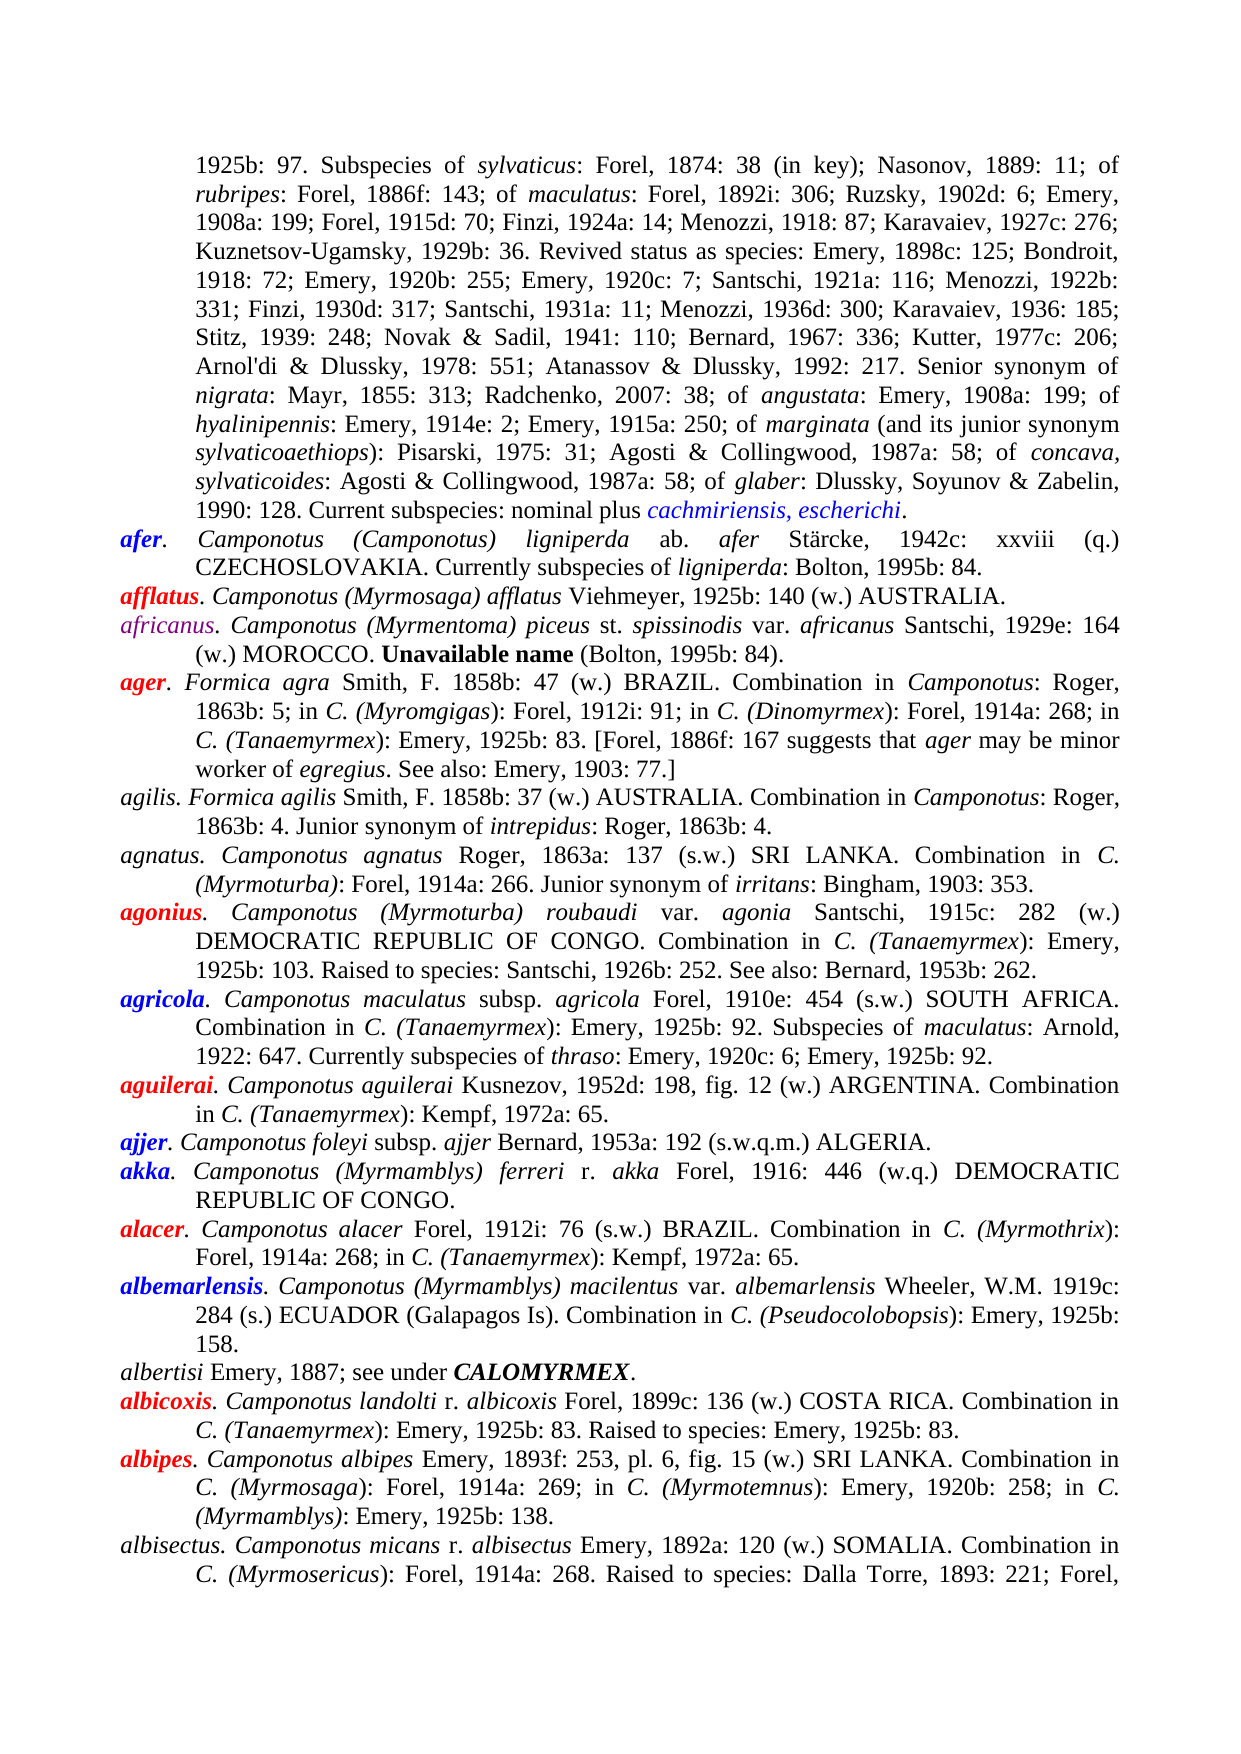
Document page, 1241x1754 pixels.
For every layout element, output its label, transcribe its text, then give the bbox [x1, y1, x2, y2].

text albicoxis. Camponotus landolti r. albicoxis Forel, 1899c: 136 (w.) COSTA RICA. Combination in C. (Tanaemyrmex): Emery, 1925b: 83. Raised to species: Emery, 1925b: 83. [120, 1386, 1120, 1444]
text albipes. Camponotus albipes Emery, 1893f: 253, pl. 6, fig. 15 (w.) SRI LANKA. Combination in C. (Myrmosaga): Forel, 1914a: 269; in C. (Myrmotemnus): Emery, 1920b: 258; in C. (Myrmamblys): Emery, 1925b: 138. [120, 1444, 1120, 1530]
text aguilerai. Camponotus aguilerai Kusnezov, 1952d: 198, fig. 12 (w.) ARGENTINA. Combination in C. (Tanaemyrmex): Kempf, 1972a: 65. [120, 1070, 1120, 1127]
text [120, 150, 1120, 524]
text agilis. Formica agilis Smith, F. 1858b: 37 (w.) AUSTRALIA. Combination in Camponotus: Roger, 1863b: 4. Junior synonym of intrepidus: Roger, 1863b: 4. [120, 782, 1120, 840]
text ajjer. Camponotus foleyi subsp. ajjer Bernard, 1953a: 192 (s.w.q.m.) ALGERIA. [120, 1127, 1120, 1156]
text albemarlensis. Camponotus (Myrmamblys) macilentus var. albemarlensis Wheeler, W.M. 1919c: 284 (s.) ECUADOR (Galapagos Is). Combination in C. (Pseudocolobopsis): Emery, 1925b: 158. [120, 1271, 1120, 1357]
text ager. Formica agra Smith, F. 1858b: 47 (w.) BRAZIL. Combination in Camponotus: Roger, 1863b: 5; in C. (Myromgigas): Forel, 1912i: 91; in C. (Dinomyrmex): Forel, 1914a: 268; in C. (Tanaemyrmex): Emery, 1925b: 83. [Forel, 1886f: 167 suggests that ager may be minor worker of egregius. See also: Emery, 1903: 77.] [120, 667, 1120, 782]
text africanus. Camponotus (Myrmentoma) piceus st. spissinodis var. africanus Santschi, 1929e: 164 (w.) MOROCCO. Unavailable name (Bolton, 1995b: 84). [120, 610, 1120, 667]
text akka. Camponotus (Myrmamblys) ferreri r. akka Forel, 1916: 446 (w.q.) DEMOCRATIC REPUBLIC OF CONGO. [120, 1156, 1120, 1214]
text afer. Camponotus (Camponotus) ligniperda ab. afer Stärcke, 1942c: xxviii (q.) CZECHOSLOVAKIA. Currently subspecies of ligniperda: Bolton, 1995b: 84. [120, 524, 1120, 581]
text agnatus. Camponotus agnatus Roger, 1863a: 137 (s.w.) SRI LANKA. Combination in C. (Myrmoturba): Forel, 1914a: 266. Junior synonym of irritans: Bingham, 1903: 353. [120, 840, 1120, 897]
text albertisi Emery, 1887; see under CALOMYRMEX. [120, 1357, 1120, 1386]
text agonius. Camponotus (Myrmoturba) roubaudi var. agonia Santschi, 1915c: 282 (w.) DEMOCRATIC REPUBLIC OF CONGO. Combination in C. (Tanaemyrmex): Emery, 1925b: 103. Raised to species: Santschi, 1926b: 252. See also: Bernard, 1953b: 262. [120, 897, 1120, 984]
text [120, 1530, 1120, 1587]
text agricola. Camponotus maculatus subsp. agricola Forel, 1910e: 454 (s.w.) SOUTH AFRICA. Combination in C. (Tanaemyrmex): Emery, 1925b: 92. Subspecies of maculatus: Arnold, 1922: 647. Currently subspecies of thraso: Emery, 1920c: 6; Emery, 1925b: 92. [120, 984, 1120, 1070]
text afflatus. Camponotus (Myrmosaga) afflatus Viehmeyer, 1925b: 140 (w.) AUSTRALIA. [120, 581, 1120, 610]
text alacer. Camponotus alacer Forel, 1912i: 76 (s.w.) BRAZIL. Combination in C. (Myrmothrix): Forel, 1914a: 268; in C. (Tanaemyrmex): Kempf, 1972a: 65. [120, 1214, 1120, 1271]
